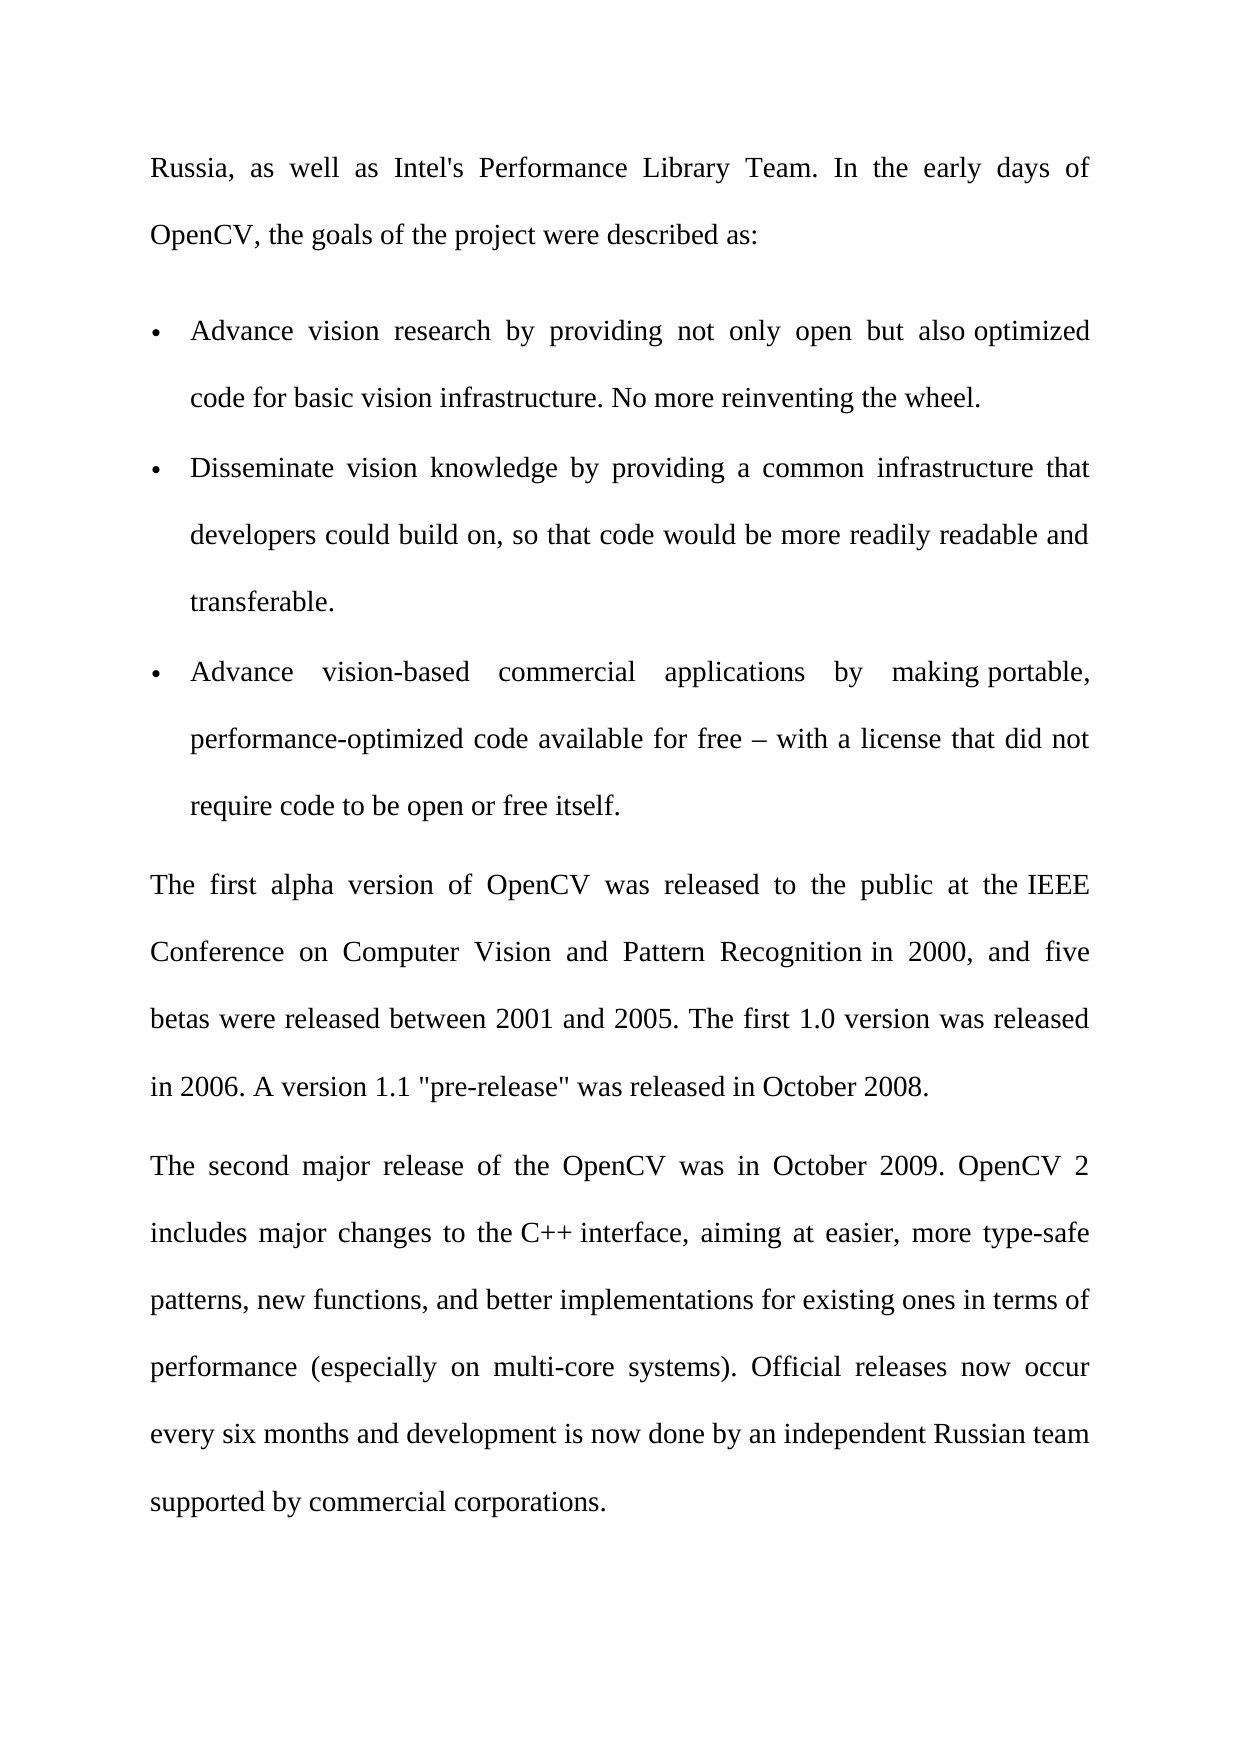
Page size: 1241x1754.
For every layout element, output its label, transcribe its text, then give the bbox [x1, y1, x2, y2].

text The first alpha version of OpenCV was released to the public at the IEEE Conference on Computer Vision and Pattern Recognition in 2000, and five betas were released between 2001 and 2005. The first 1.0 version was released in 2006. A version 1.1 "pre-release" was released in October 2008. [150, 867, 1090, 1102]
list Disseminate vision knowledge by providing a common infrastructure that developers could build on, so that code would be more readily readable and transferable. [152, 450, 1090, 618]
list Advance vision-based commercial applications by making portable, performance-optimized code available for free – with a license that did not require code to be open or free itself. [152, 654, 1090, 821]
text The second major release of the OpenCV was in October 2009. OpenCV 2 includes major changes to the C++ interface, aiming at easier, more type-safe patterns, new functions, and better implementations for existing ones in terms of performance (especially on multi-core systems). Official releases now occur every six months and development is now done by an independent Russian team supported by commercial corporations. [150, 1148, 1090, 1517]
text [150, 150, 1090, 251]
list Advance vision research by providing not only open but also optimized code for basic vision infrastructure. No more reinventing the wheel. [152, 313, 1090, 414]
